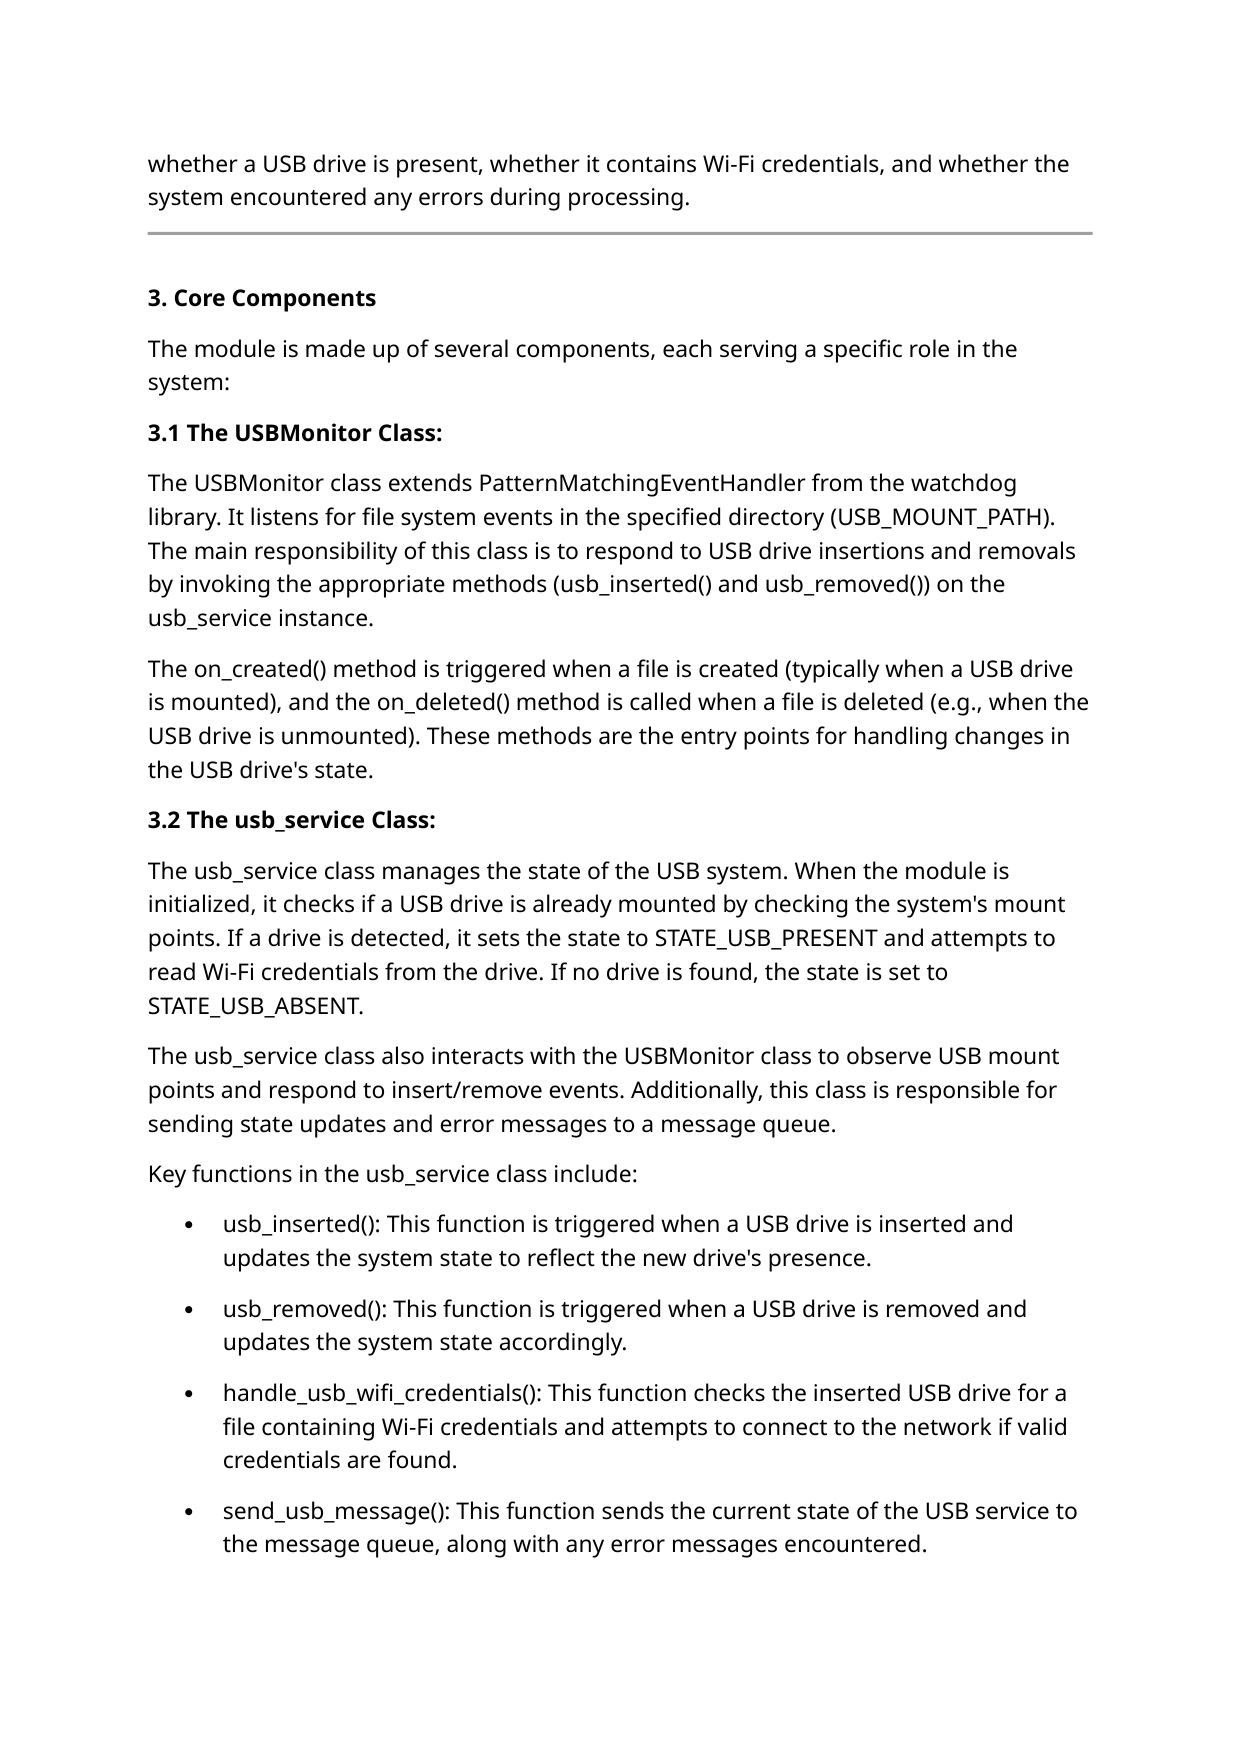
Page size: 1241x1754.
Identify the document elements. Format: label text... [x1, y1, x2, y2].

text The on_created() method is triggered when a file is created (typically when a USB drive is mounted), and the on_deleted() method is called when a file is deleted (e.g., when the USB drive is unmounted). These methods are the entry points for handling changes in the USB drive's state. [148, 653, 1093, 785]
text The module is made up of several components, each serving a specific role in the system: [148, 333, 1093, 398]
text The usb_service class manages the state of the USB system. When the module is initialized, it checks if a USB drive is already mounted by checking the system's mount points. If a drive is detected, it sets the state to STATE_USB_PRESENT and attempts to read Wi-Fi credentials from the drive. If no drive is found, the state is set to STATE_USB_ABSENT. [148, 855, 1093, 1021]
text 3.2 The usb_service Class: [148, 804, 1093, 836]
list usb_inserted(): This function is triggered when a USB drive is inserted and updates the system state to reflect the new drive's presence. [185, 1208, 1093, 1273]
list handle_usb_wifi_credentials(): This function checks the inserted USB drive for a file containing Wi-Fi credentials and attempts to connect to the network if valid credentials are found. [185, 1377, 1093, 1476]
text Key functions in the usb_service class include: [148, 1158, 1093, 1189]
text 3.1 The USBMonitor Class: [148, 417, 1093, 448]
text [148, 148, 1093, 213]
list usb_removed(): This function is triggered when a USB drive is removed and updates the system state accordingly. [185, 1293, 1093, 1358]
list send_usb_message(): This function sends the current state of the USB service to the message queue, along with any error messages encountered. [185, 1495, 1093, 1560]
text 3. Core Components [148, 282, 1093, 313]
text The usb_service class also interacts with the USBMonitor class to observe USB mount points and respond to insert/remove events. Additionally, this class is responsible for sending state updates and error messages to a message queue. [148, 1040, 1093, 1139]
text The USBMonitor class extends PatternMatchingEventHandler from the watchdog library. It listens for file system events in the specified directory (USB_MOUNT_PATH). The main responsibility of this class is to respond to USB drive insertions and removals by invoking the appropriate methods (usb_inserted() and usb_removed()) on the usb_service instance. [148, 467, 1093, 633]
